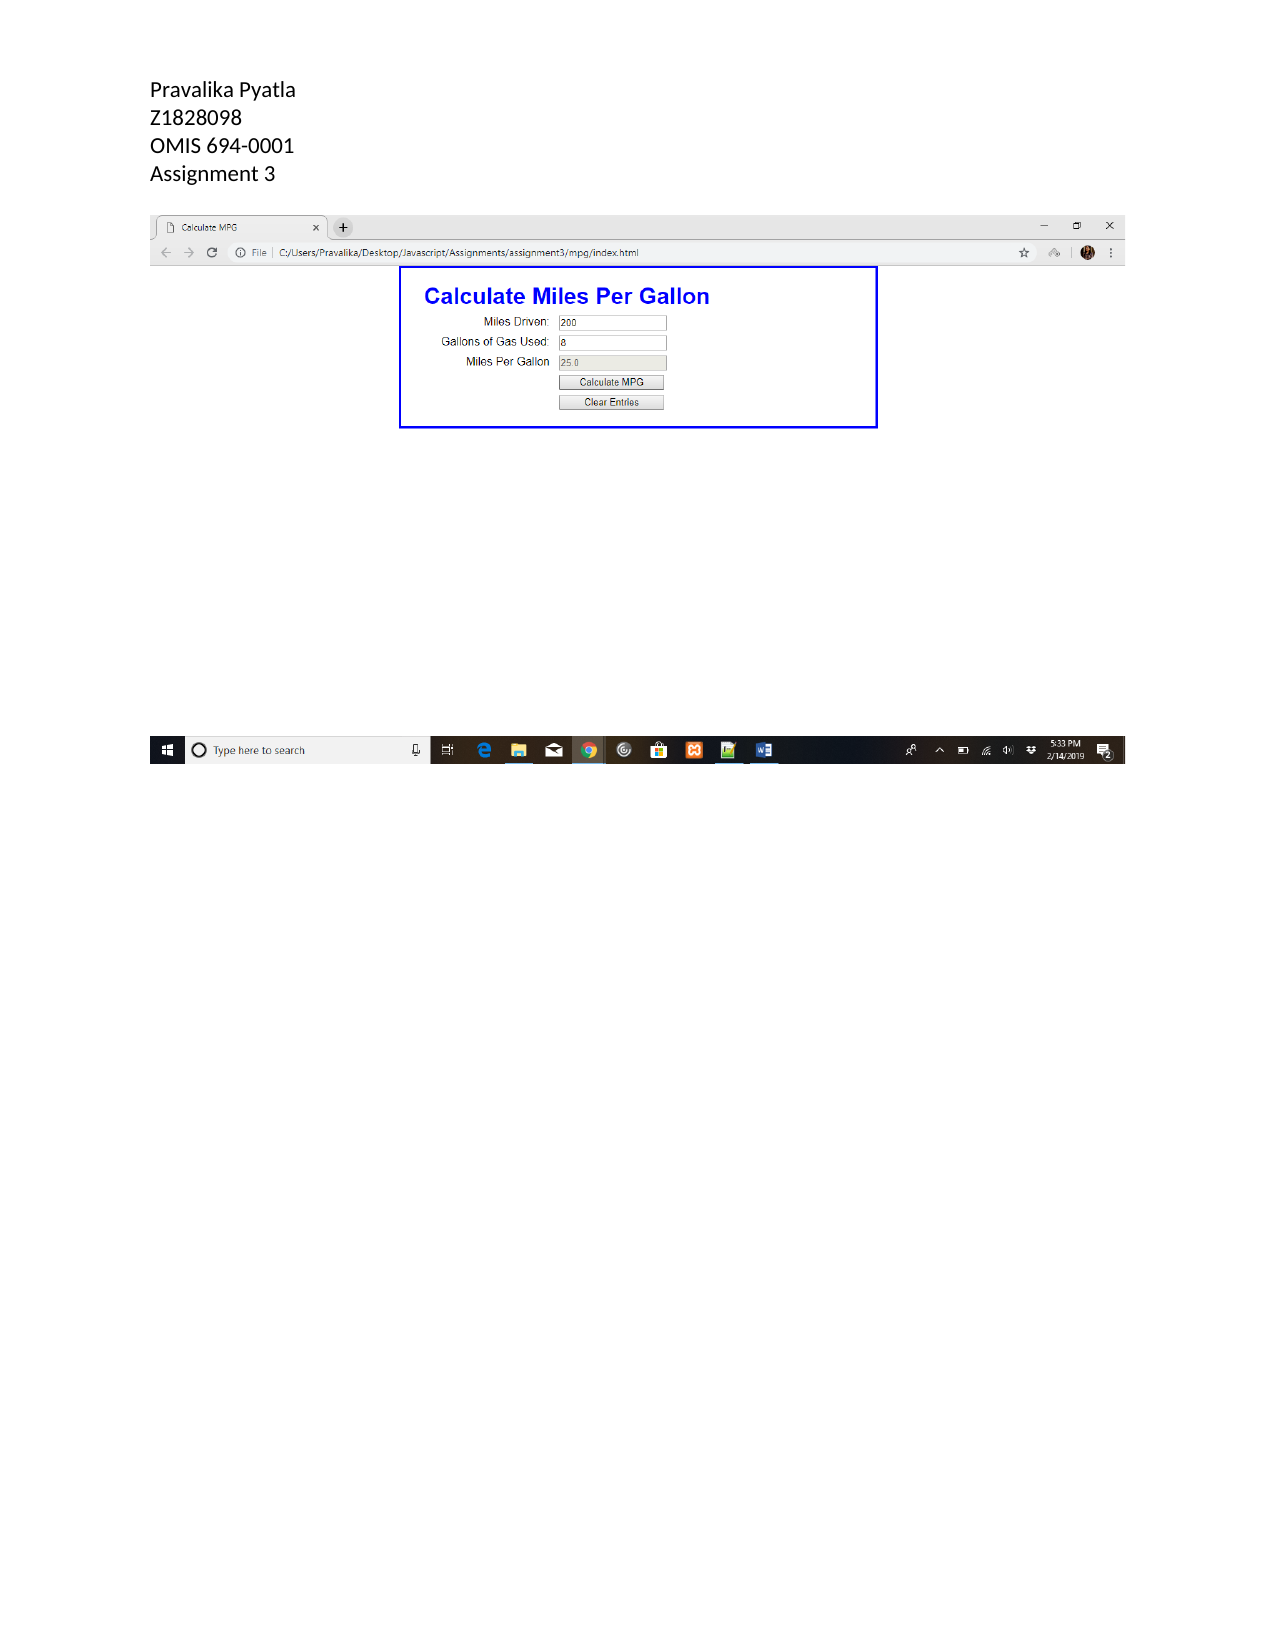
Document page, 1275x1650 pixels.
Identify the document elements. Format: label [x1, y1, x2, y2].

picture [150, 215, 1125, 764]
